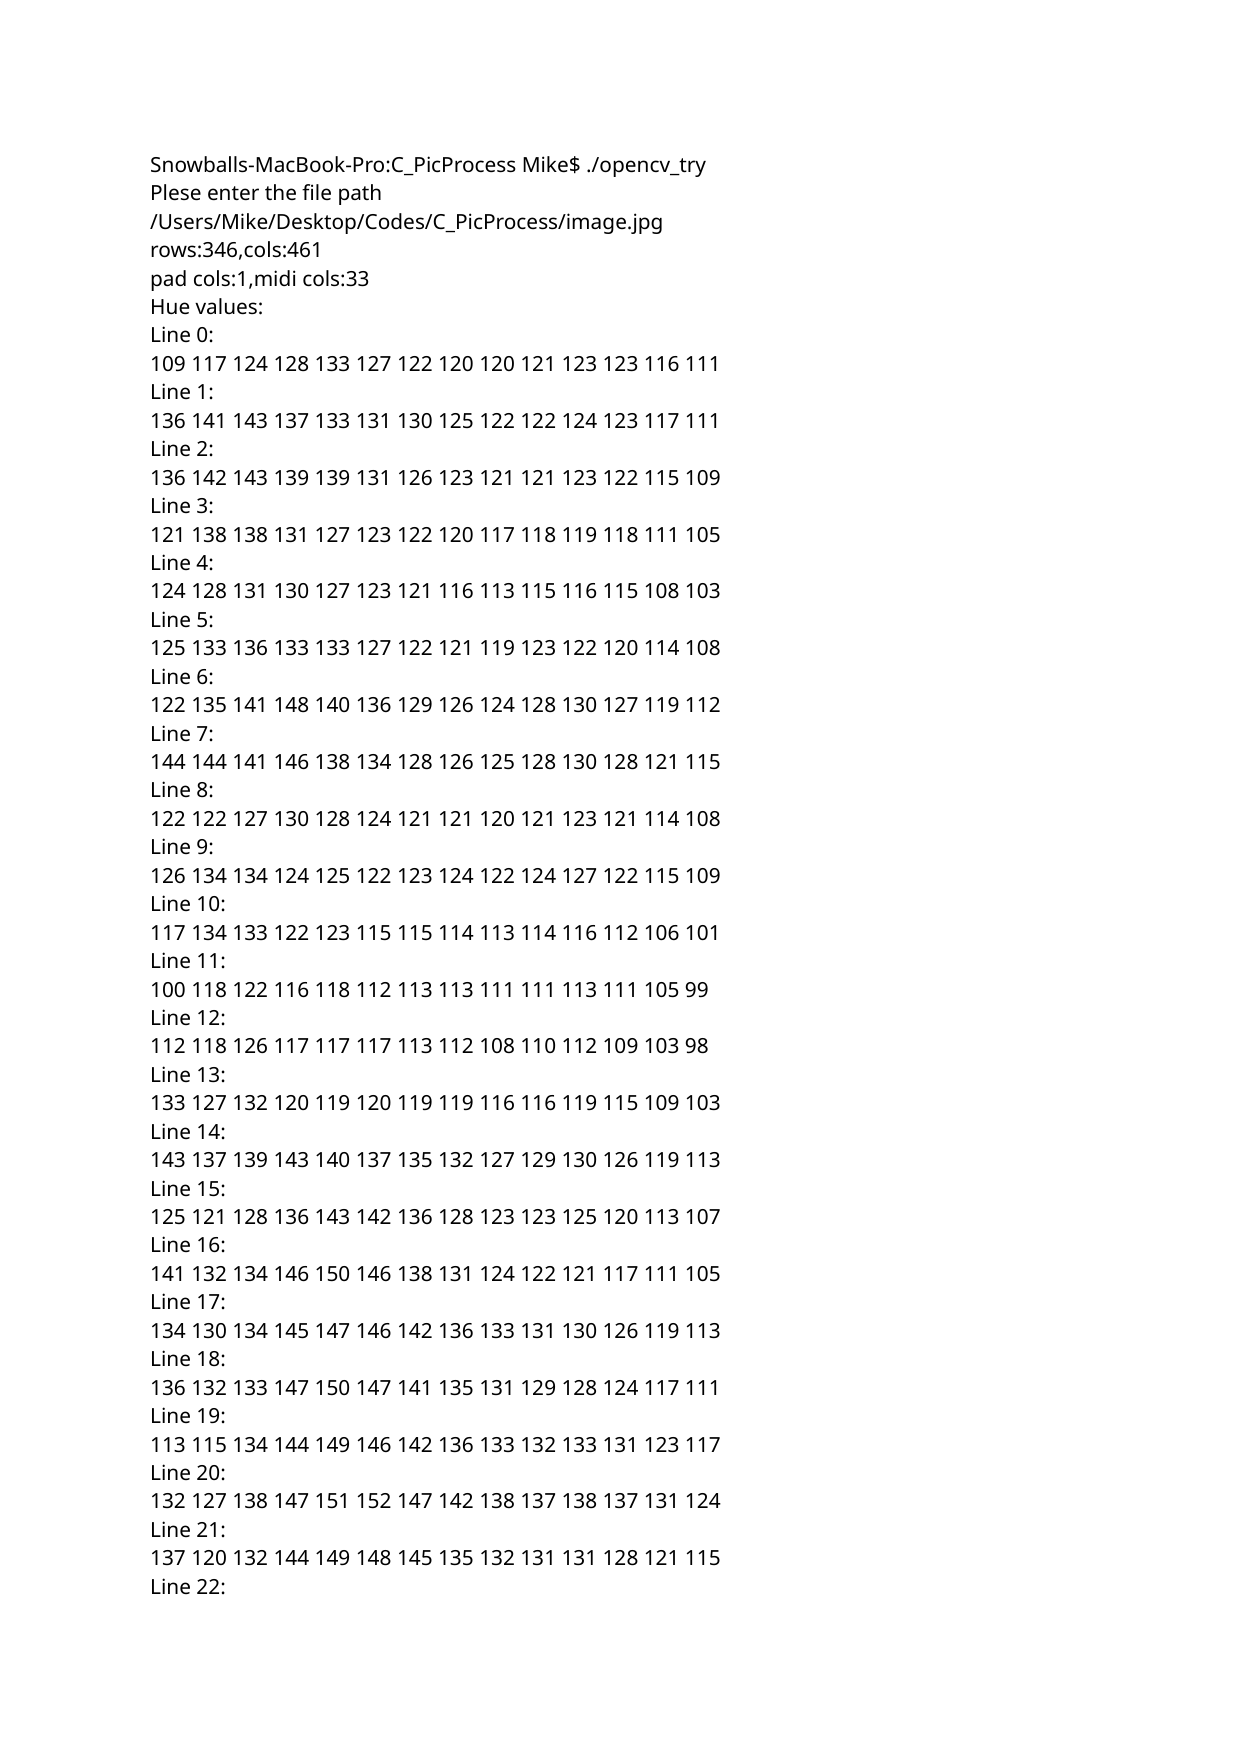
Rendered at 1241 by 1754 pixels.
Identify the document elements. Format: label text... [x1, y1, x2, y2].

text 125 133 136 133 133 127 122 121 119 123 122 120 114 108 [150, 633, 1090, 662]
text Line 3: [150, 491, 1090, 520]
text Line 19: [150, 1401, 1090, 1430]
text Line 6: [150, 662, 1090, 690]
text Line 8: [150, 776, 1090, 804]
text Plese enter the file path [150, 178, 1090, 207]
text Line 5: [150, 605, 1090, 633]
text Line 10: [150, 889, 1090, 918]
text 124 128 131 130 127 123 121 116 113 115 116 115 108 103 [150, 577, 1090, 605]
text 141 132 134 146 150 146 138 131 124 122 121 117 111 105 [150, 1259, 1090, 1287]
text 125 121 128 136 143 142 136 128 123 123 125 120 113 107 [150, 1202, 1090, 1231]
text 143 137 139 143 140 137 135 132 127 129 130 126 119 113 [150, 1145, 1090, 1174]
text 126 134 134 124 125 122 123 124 122 124 127 122 115 109 [150, 861, 1090, 889]
text 122 135 141 148 140 136 129 126 124 128 130 127 119 112 [150, 690, 1090, 719]
text 136 132 133 147 150 147 141 135 131 129 128 124 117 111 [150, 1373, 1090, 1401]
text /Users/Mike/Desktop/Codes/C_PicProcess/image.jpg [150, 207, 1090, 235]
text 136 141 143 137 133 131 130 125 122 122 124 123 117 111 [150, 406, 1090, 434]
text 132 127 138 147 151 152 147 142 138 137 138 137 131 124 [150, 1487, 1090, 1515]
text Snowballs-MacBook-Pro:C_PicProcess Mike$ ./opencv_try [150, 150, 1090, 178]
text Line 18: [150, 1344, 1090, 1373]
text Line 16: [150, 1231, 1090, 1259]
text 112 118 126 117 117 117 113 112 108 110 112 109 103 98 [150, 1032, 1090, 1060]
text Line 9: [150, 832, 1090, 861]
text 109 117 124 128 133 127 122 120 120 121 123 123 116 111 [150, 349, 1090, 377]
text Line 2: [150, 434, 1090, 463]
text pad cols:1,midi cols:33 [150, 264, 1090, 292]
text rows:346,cols:461 [150, 235, 1090, 264]
text Line 7: [150, 719, 1090, 747]
text Line 14: [150, 1117, 1090, 1145]
text Line 22: [150, 1572, 1090, 1600]
text Line 1: [150, 377, 1090, 406]
text 121 138 138 131 127 123 122 120 117 118 119 118 111 105 [150, 520, 1090, 548]
text Line 21: [150, 1515, 1090, 1543]
text 144 144 141 146 138 134 128 126 125 128 130 128 121 115 [150, 747, 1090, 776]
text Line 4: [150, 548, 1090, 577]
text Line 0: [150, 321, 1090, 349]
text 117 134 133 122 123 115 115 114 113 114 116 112 106 101 [150, 918, 1090, 946]
text 122 122 127 130 128 124 121 121 120 121 123 121 114 108 [150, 804, 1090, 832]
text Hue values: [150, 292, 1090, 321]
text Line 12: [150, 1003, 1090, 1032]
text 133 127 132 120 119 120 119 119 116 116 119 115 109 103 [150, 1088, 1090, 1117]
text 100 118 122 116 118 112 113 113 111 111 113 111 105 99 [150, 975, 1090, 1003]
text 137 120 132 144 149 148 145 135 132 131 131 128 121 115 [150, 1543, 1090, 1572]
text 113 115 134 144 149 146 142 136 133 132 133 131 123 117 [150, 1430, 1090, 1458]
text 136 142 143 139 139 131 126 123 121 121 123 122 115 109 [150, 463, 1090, 491]
text Line 15: [150, 1174, 1090, 1202]
text Line 13: [150, 1060, 1090, 1088]
text Line 17: [150, 1287, 1090, 1316]
text 134 130 134 145 147 146 142 136 133 131 130 126 119 113 [150, 1316, 1090, 1344]
text Line 11: [150, 946, 1090, 975]
text Line 20: [150, 1458, 1090, 1487]
